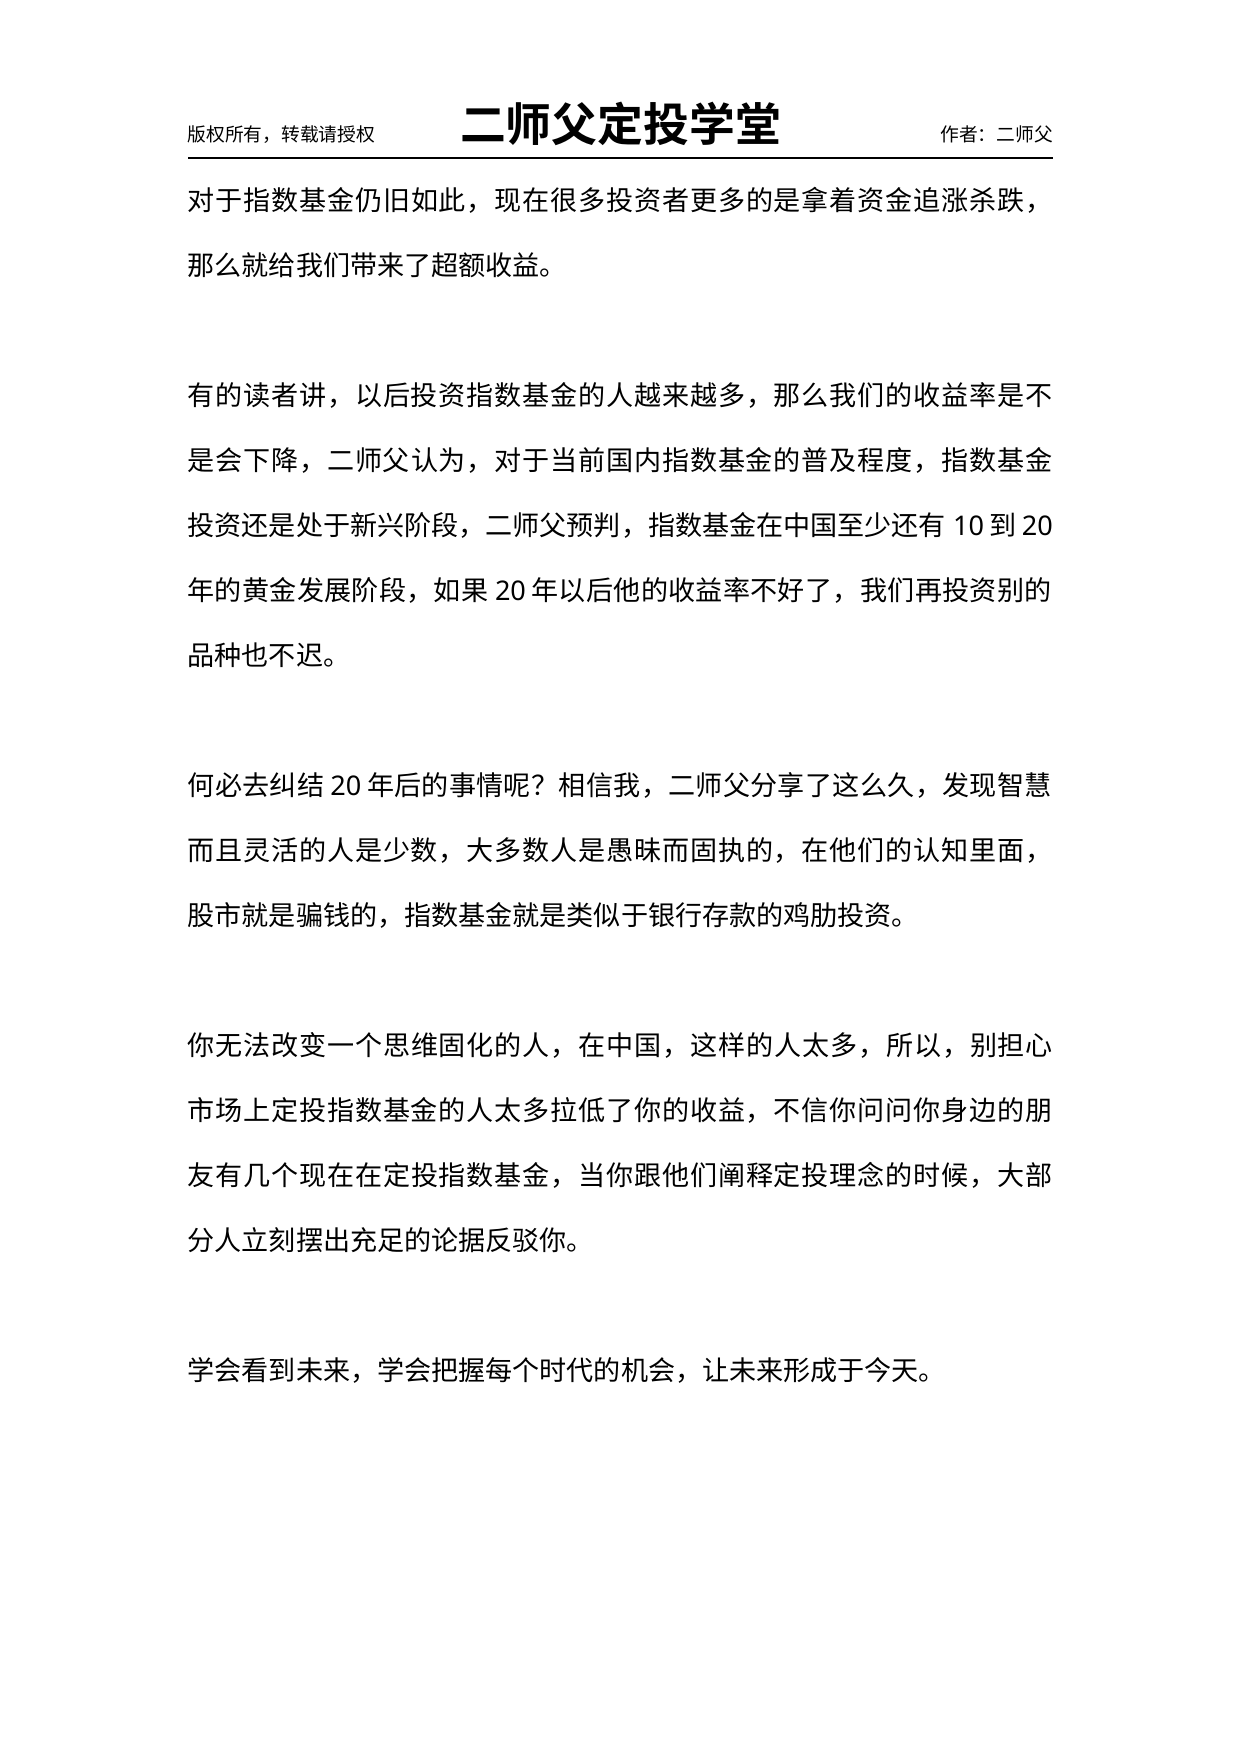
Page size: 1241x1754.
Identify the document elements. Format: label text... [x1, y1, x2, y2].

text 何必去纠结20年后的事情呢？相信我，二师父分享了这么久，发现智慧而且灵活的人是少数，大多数人是愚昧而固执的，在他们的认知里面，股市就是骗钱的，指数基金就是类似于银行存款的鸡肋投资。 [187, 751, 1053, 946]
text 对于指数基金仍旧如此，现在很多投资者更多的是拿着资金追涨杀跌，那么就给我们带来了超额收益。 [187, 166, 1053, 296]
text 学会看到未来，学会把握每个时代的机会，让未来形成于今天。 [187, 1336, 1053, 1401]
text 有的读者讲，以后投资指数基金的人越来越多，那么我们的收益率是不是会下降，二师父认为，对于当前国内指数基金的普及程度，指数基金投资还是处于新兴阶段，二师父预判，指数基金在中国至少还有10到20年的黄金发展阶段，如果20年以后他的收益率不好了，我们再投资别的品种也不迟。 [187, 361, 1053, 686]
text 你无法改变一个思维固化的人，在中国，这样的人太多，所以，别担心市场上定投指数基金的人太多拉低了你的收益，不信你问问你身边的朋友有几个现在在定投指数基金，当你跟他们阐释定投理念的时候，大部分人立刻摆出充足的论据反驳你。 [187, 1011, 1053, 1271]
